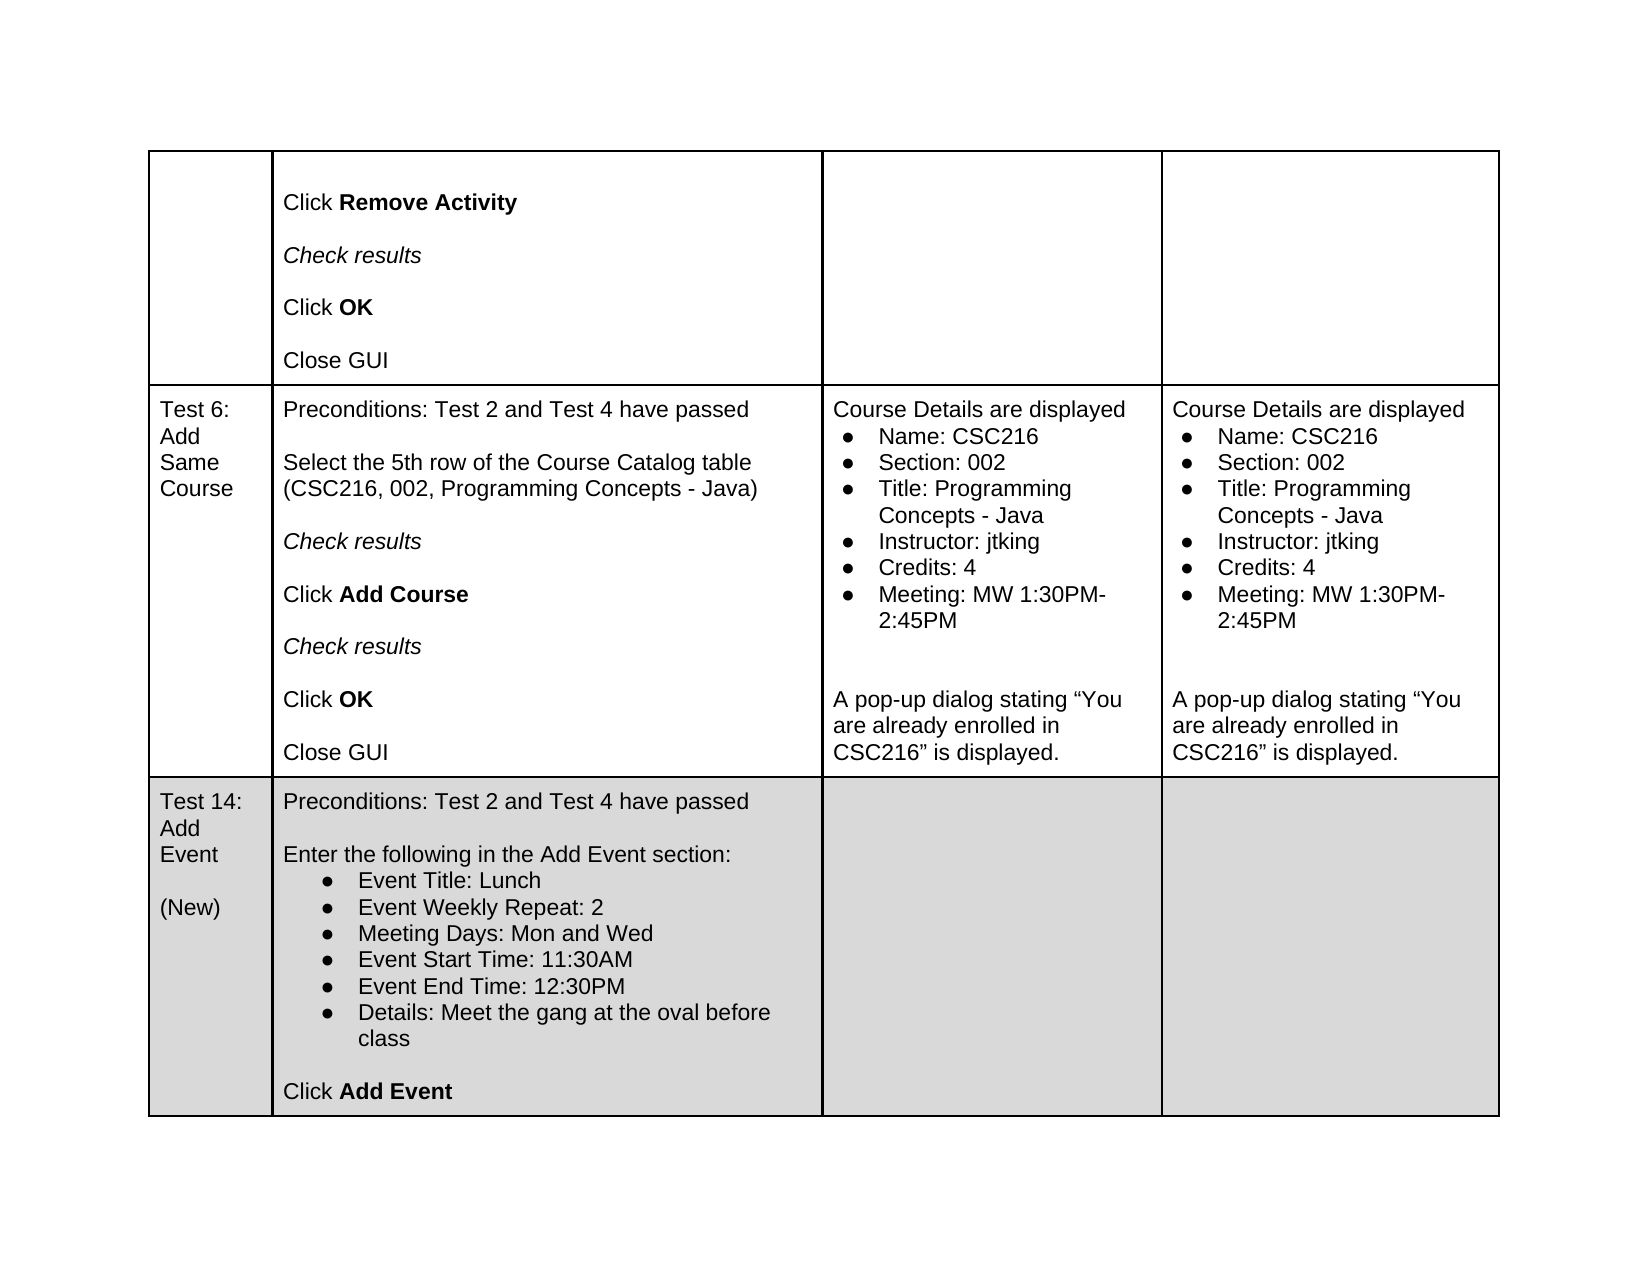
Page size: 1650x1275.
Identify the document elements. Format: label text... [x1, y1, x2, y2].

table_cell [1163, 778, 1498, 1115]
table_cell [1163, 152, 1498, 384]
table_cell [824, 778, 1161, 1115]
table_cell Preconditions: Test 2 and Test 4 have passed Select the 5th row of the Course Catalog table (CSC216, 002, Programming Concepts - Java) Check results Click Add Course Check results Click OK Close GUI [274, 386, 821, 776]
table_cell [150, 152, 271, 384]
table_cell Test 6: Add Same Course [150, 386, 271, 776]
table_cell Course Details are displayed Name: CSC216 Section: 002 Title: Programming Concepts - Java Instructor: jtking Credits: 4 Meeting: MW 1:30PM-2:45PM A pop-up dialog stating “You are already enrolled in CSC216” is displayed. [824, 386, 1161, 776]
table_cell Course Details are displayed Name: CSC216 Section: 002 Title: Programming Concepts - Java Instructor: jtking Credits: 4 Meeting: MW 1:30PM-2:45PM A pop-up dialog stating “You are already enrolled in CSC216” is displayed. [1163, 386, 1498, 776]
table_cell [824, 152, 1161, 384]
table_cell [274, 152, 821, 384]
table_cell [150, 778, 271, 1115]
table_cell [274, 778, 821, 1115]
